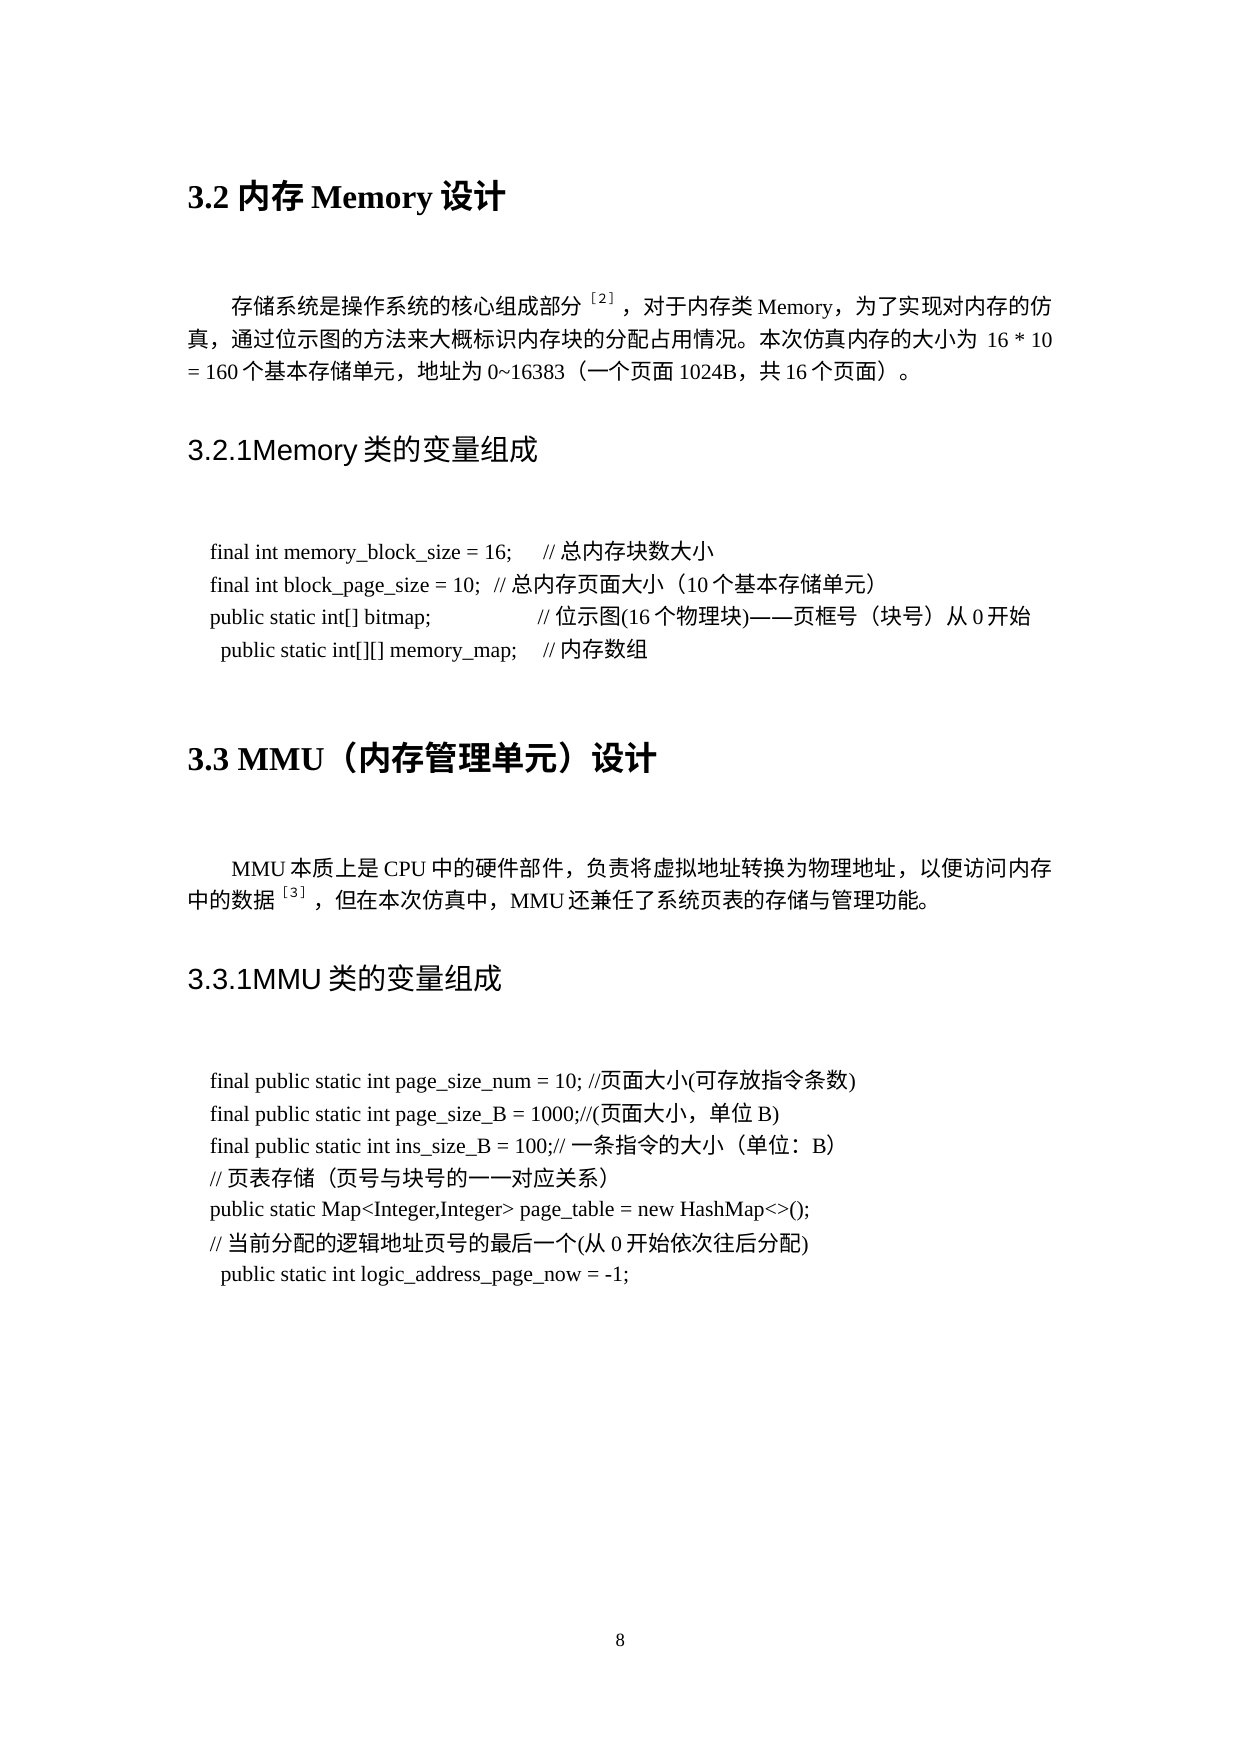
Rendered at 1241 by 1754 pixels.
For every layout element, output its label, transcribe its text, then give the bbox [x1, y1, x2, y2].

text public static int[] bitmap; // 位示图(16个物理块)——页框号（块号）从0开始 [187, 598, 1053, 631]
text final public static int page_size_B = 1000;//(页面大小，单位B) [187, 1094, 1053, 1127]
text // 当前分配的逻辑地址页号的最后一个(从0开始依次往后分配) [187, 1224, 1053, 1257]
text MMU本质上是CPU中的硬件部件，负责将虚拟地址转换为物理地址，以便访问内存中的数据［３］，但在本次仿真中，MMU还兼任了系统页表的存储与管理功能。 [187, 849, 1053, 914]
text public static int[][] memory_map; // 内存数组 [187, 631, 1053, 663]
text final public static int page_size_num = 10; //页面大小(可存放指令条数) [187, 1062, 1053, 1094]
subtitle 3.3.1MMU类的变量组成 [187, 943, 1053, 1008]
text final public static int ins_size_B = 100;// 一条指令的大小（单位：B） [187, 1127, 1053, 1159]
text // 页表存储（页号与块号的一一对应关系） [187, 1159, 1053, 1192]
text public static int logic_address_page_now = -1; [187, 1257, 1053, 1289]
text final int memory_block_size = 16; // 总内存块数大小 [187, 533, 1053, 566]
text final int block_page_size = 10; // 总内存页面大小（10个基本存储单元） [187, 566, 1053, 598]
subtitle 3.2 内存Memory设计 [187, 162, 1053, 227]
text 存储系统是操作系统的核心组成部分［２］，对于内存类Memory，为了实现对内存的仿真，通过位示图的方法来大概标识内存块的分配占用情况。本次仿真内存的大小为16 * 10 = 160个基本存储单元，地址为0~16383（一个页面1024B，共16个页面）。 [187, 288, 1053, 386]
subtitle 3.3 MMU（内存管理单元）设计 [187, 723, 1053, 788]
subtitle 3.2.1Memory类的变量组成 [187, 415, 1053, 480]
text public static Map<Integer,Integer> page_table = new HashMap<>(); [187, 1192, 1053, 1224]
